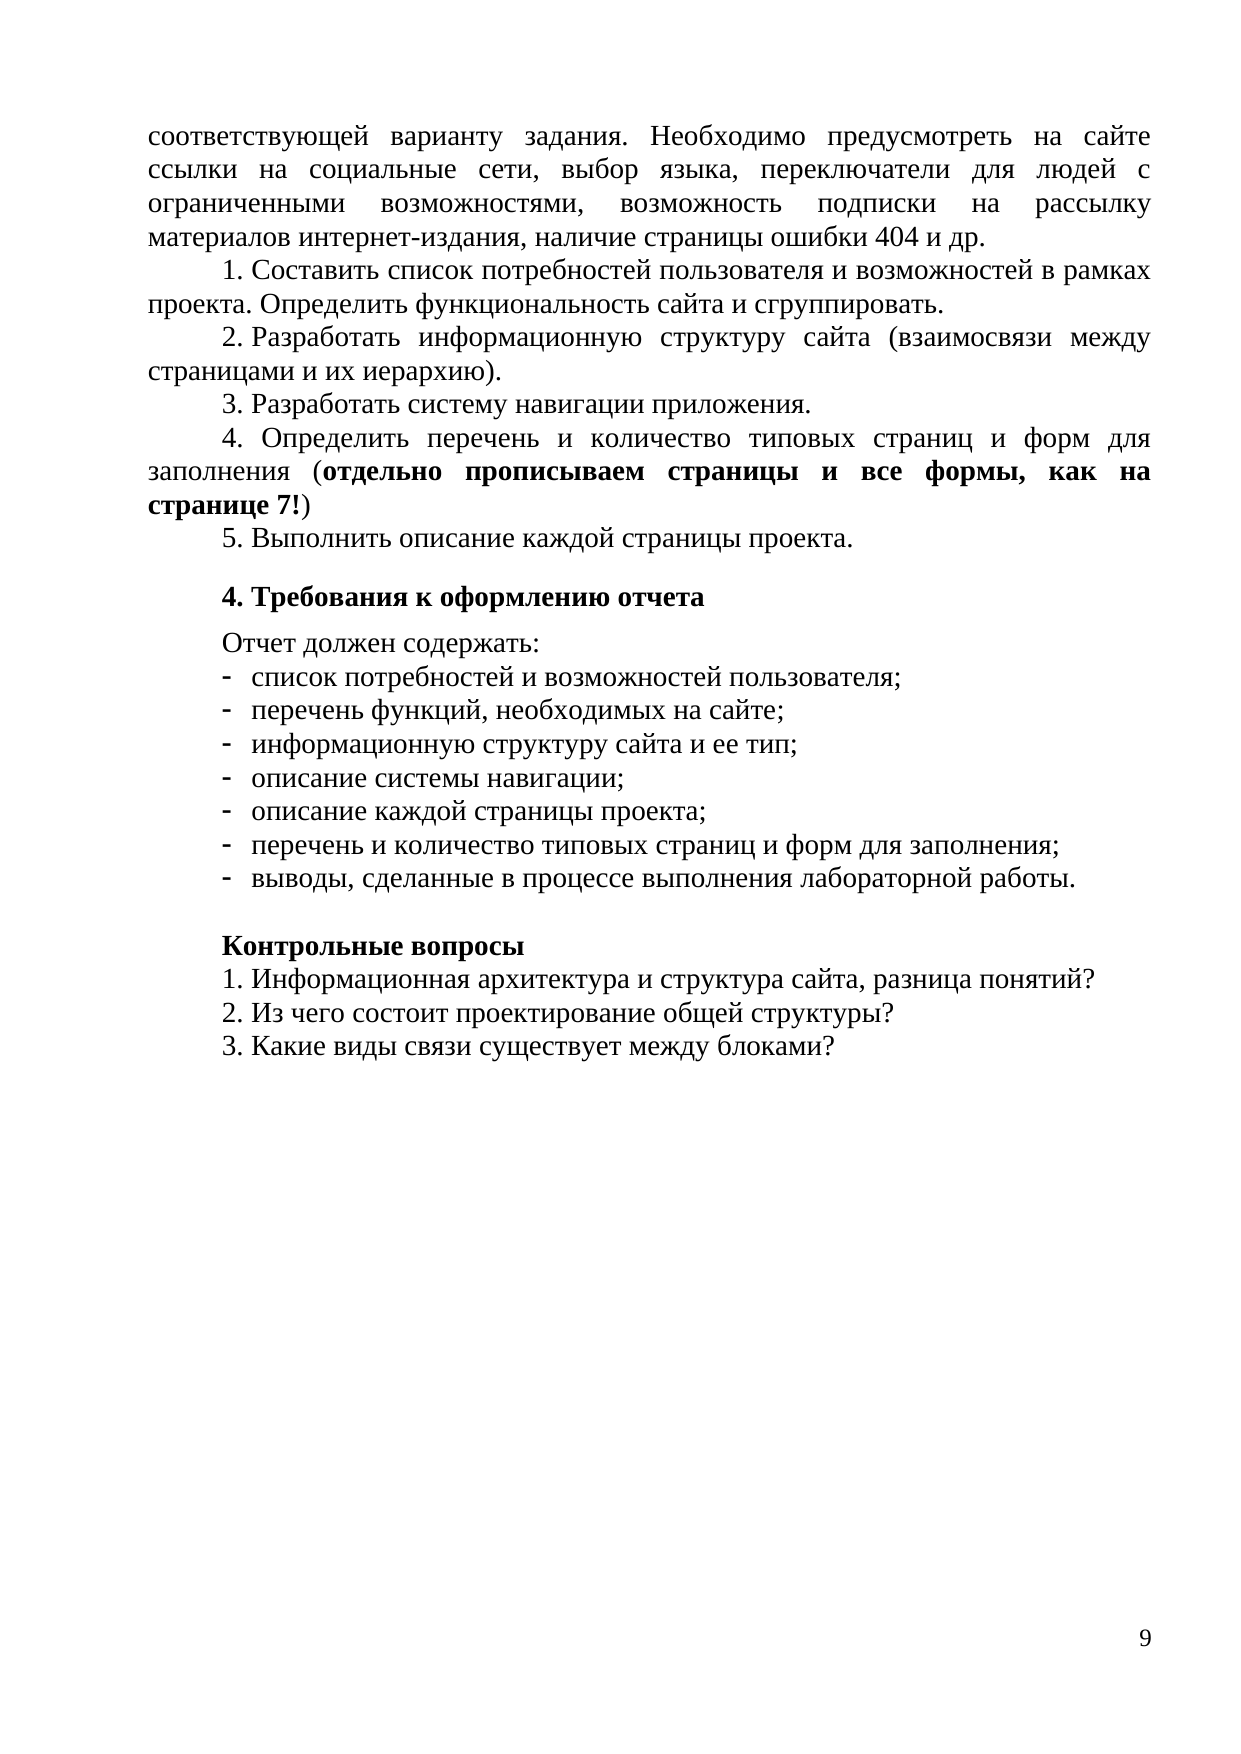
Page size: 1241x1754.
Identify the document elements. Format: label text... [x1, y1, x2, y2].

list Информационная архитектура и структура сайта, разница понятий? [148, 961, 1152, 995]
text 3. Разработать систему навигации приложения. [148, 386, 1152, 420]
list Разработать информационную структуру сайта (взаимосвязи между страницами и их иерархию). [148, 319, 1152, 386]
list описание системы навигации; [148, 760, 1152, 793]
list перечень функций, необходимых на сайте; [148, 692, 1152, 726]
text 5. Выполнить описание каждой страницы проекта. [148, 521, 1152, 554]
list Из чего состоит проектирование общей структуры? [148, 995, 1152, 1028]
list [148, 118, 1152, 252]
list описание каждой страницы проекта; [148, 793, 1152, 827]
list перечень и количество типовых страниц и форм для заполнения; [148, 827, 1152, 861]
text Контрольные вопросы [148, 928, 1152, 961]
text 4. Определить перечень и количество типовых страниц и форм для заполнения (отдельно прописываем страницы и все формы, как на странице 7!) [148, 420, 1152, 521]
list список потребностей и возможностей пользователя; [148, 659, 1152, 692]
text 4. Требования к оформлению отчета [148, 579, 1152, 613]
list Какие виды связи существует между блоками? [148, 1028, 1152, 1062]
list Составить список потребностей пользователя и возможностей в рамках проекта. Определить функциональность сайта и сгруппировать. [148, 252, 1152, 319]
list информационную структуру сайта и ее тип; [148, 726, 1152, 760]
list выводы, сделанные в процессе выполнения лабораторной работы. [148, 861, 1152, 894]
text Отчет должен содержать: [148, 625, 1152, 659]
